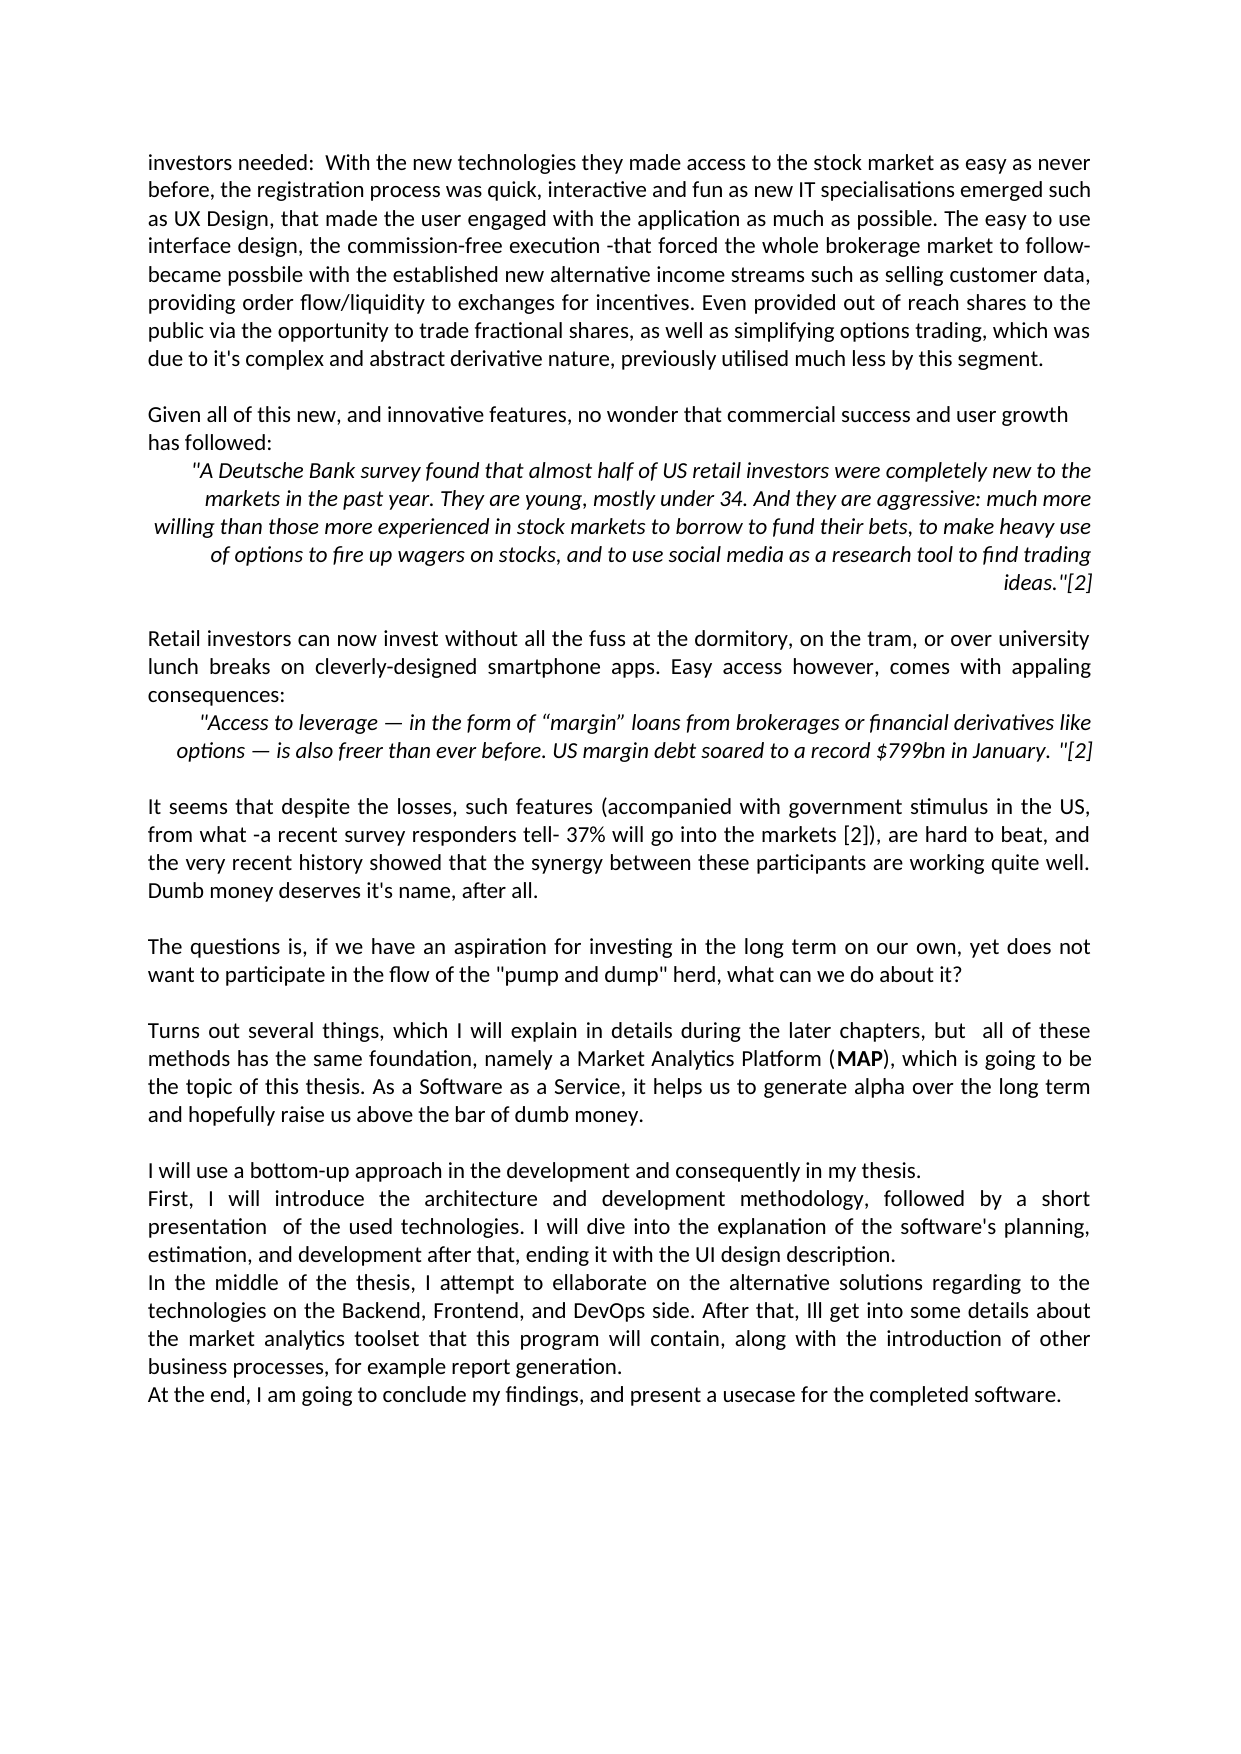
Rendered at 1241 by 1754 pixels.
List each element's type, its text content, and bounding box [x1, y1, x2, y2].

text Turns out several things, which I will explain in details during the later chapters, but all of these methods has the same foundation, namely a Market Analytics Platform (MAP), which is going to be the topic of this thesis. As a Software as a Service, it helps us to generate alpha over the long term and hopefully raise us above the bar of dumb money. [148, 1016, 1093, 1128]
text The questions is, if we have an aspiration for investing in the long term on our own, yet does not want to participate in the flow of the "pump and dump" herd, what can we do about it? [148, 932, 1093, 988]
text Retail investors can now invest without all the fuss at the dormitory, on the tram, or over university lunch breaks on cleverly-designed smartphone apps. Easy access however, comes with appaling consequences: [148, 624, 1093, 708]
text "Access to leverage — in the form of “margin” loans from brokerages or financial derivatives like options — is also freer than ever before. US margin debt soared to a record $799bn in January. "[2] [148, 708, 1093, 764]
text In the middle of the thesis, I attempt to ellaborate on the alternative solutions regarding to the technologies on the Backend, Frontend, and DevOps side. After that, Ill get into some details about the market analytics toolset that this program will contain, along with the introduction of other business processes, for example report generation. [148, 1268, 1093, 1381]
text Given all of this new, and innovative features, no wonder that commercial success and user growth has followed: [148, 400, 1093, 456]
text I will use a bottom-up approach in the development and consequently in my thesis. [148, 1156, 1093, 1184]
text It seems that despite the losses, such features (accompanied with government stimulus in the US, from what -a recent survey responders tell- 37% will go into the markets [2]), are hard to beat, and the very recent history showed that the synergy between these participants are working quite well. Dumb money deserves it's name, after all. [148, 792, 1093, 904]
text First, I will introduce the architecture and development methodology, followed by a short presentation of the used technologies. I will dive into the explanation of the software's planning, estimation, and development after that, ending it with the UI design description. [148, 1184, 1093, 1268]
text "A Deutsche Bank survey found that almost half of US retail investors were completely new to the markets in the past year. They are young, mostly under 34. And they are aggressive: much more willing than those more experienced in stock markets to borrow to fund their bets, to make heavy use of options to fire up wagers on stocks, and to use social media as a research tool to find trading ideas."[2] [148, 456, 1093, 596]
text At the end, I am going to conclude my findings, and present a usecase for the completed software. [148, 1381, 1093, 1408]
